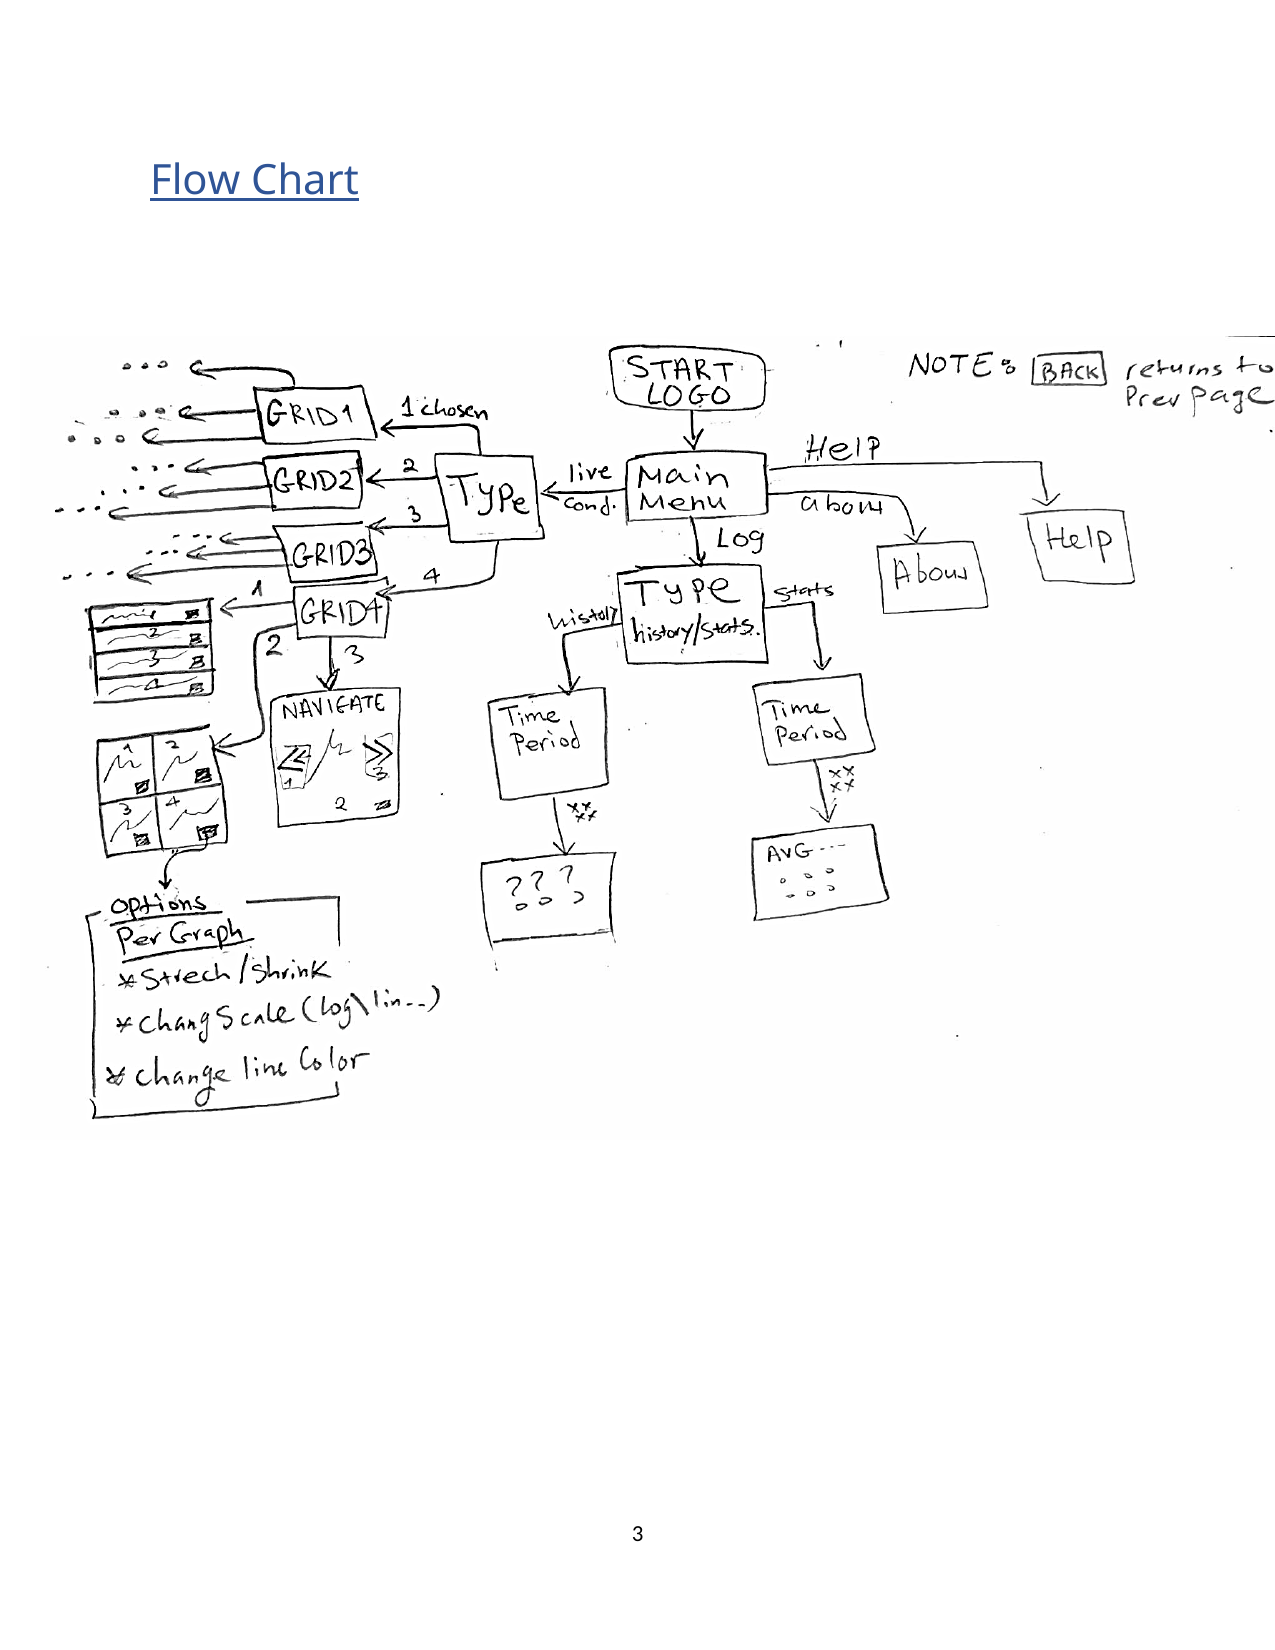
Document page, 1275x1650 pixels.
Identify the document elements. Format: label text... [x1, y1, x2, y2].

subtitle Flow Chart [150, 150, 1125, 207]
picture [20, 336, 1275, 1140]
